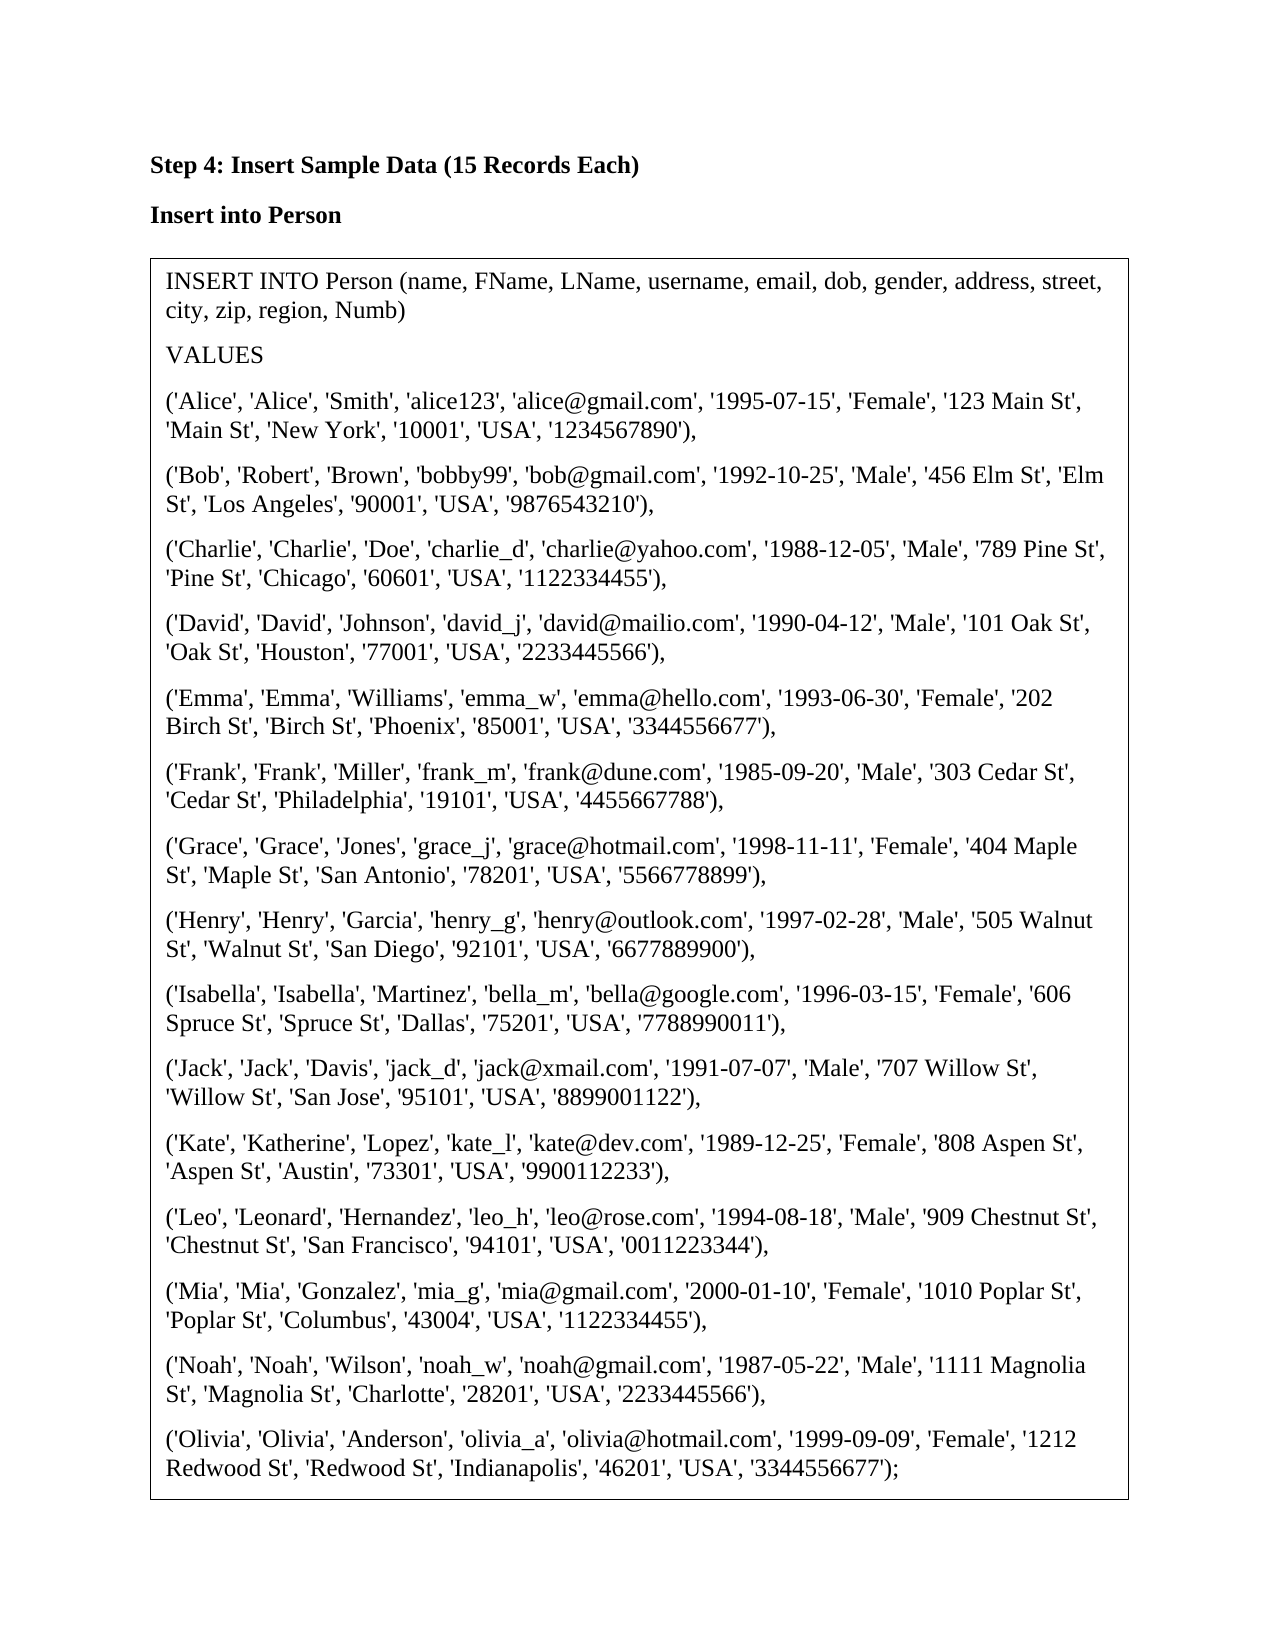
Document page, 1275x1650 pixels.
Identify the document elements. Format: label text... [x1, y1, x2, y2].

text Insert into Person [150, 200, 1125, 228]
text Step 4: Insert Sample Data (15 Records Each) [150, 150, 1125, 179]
